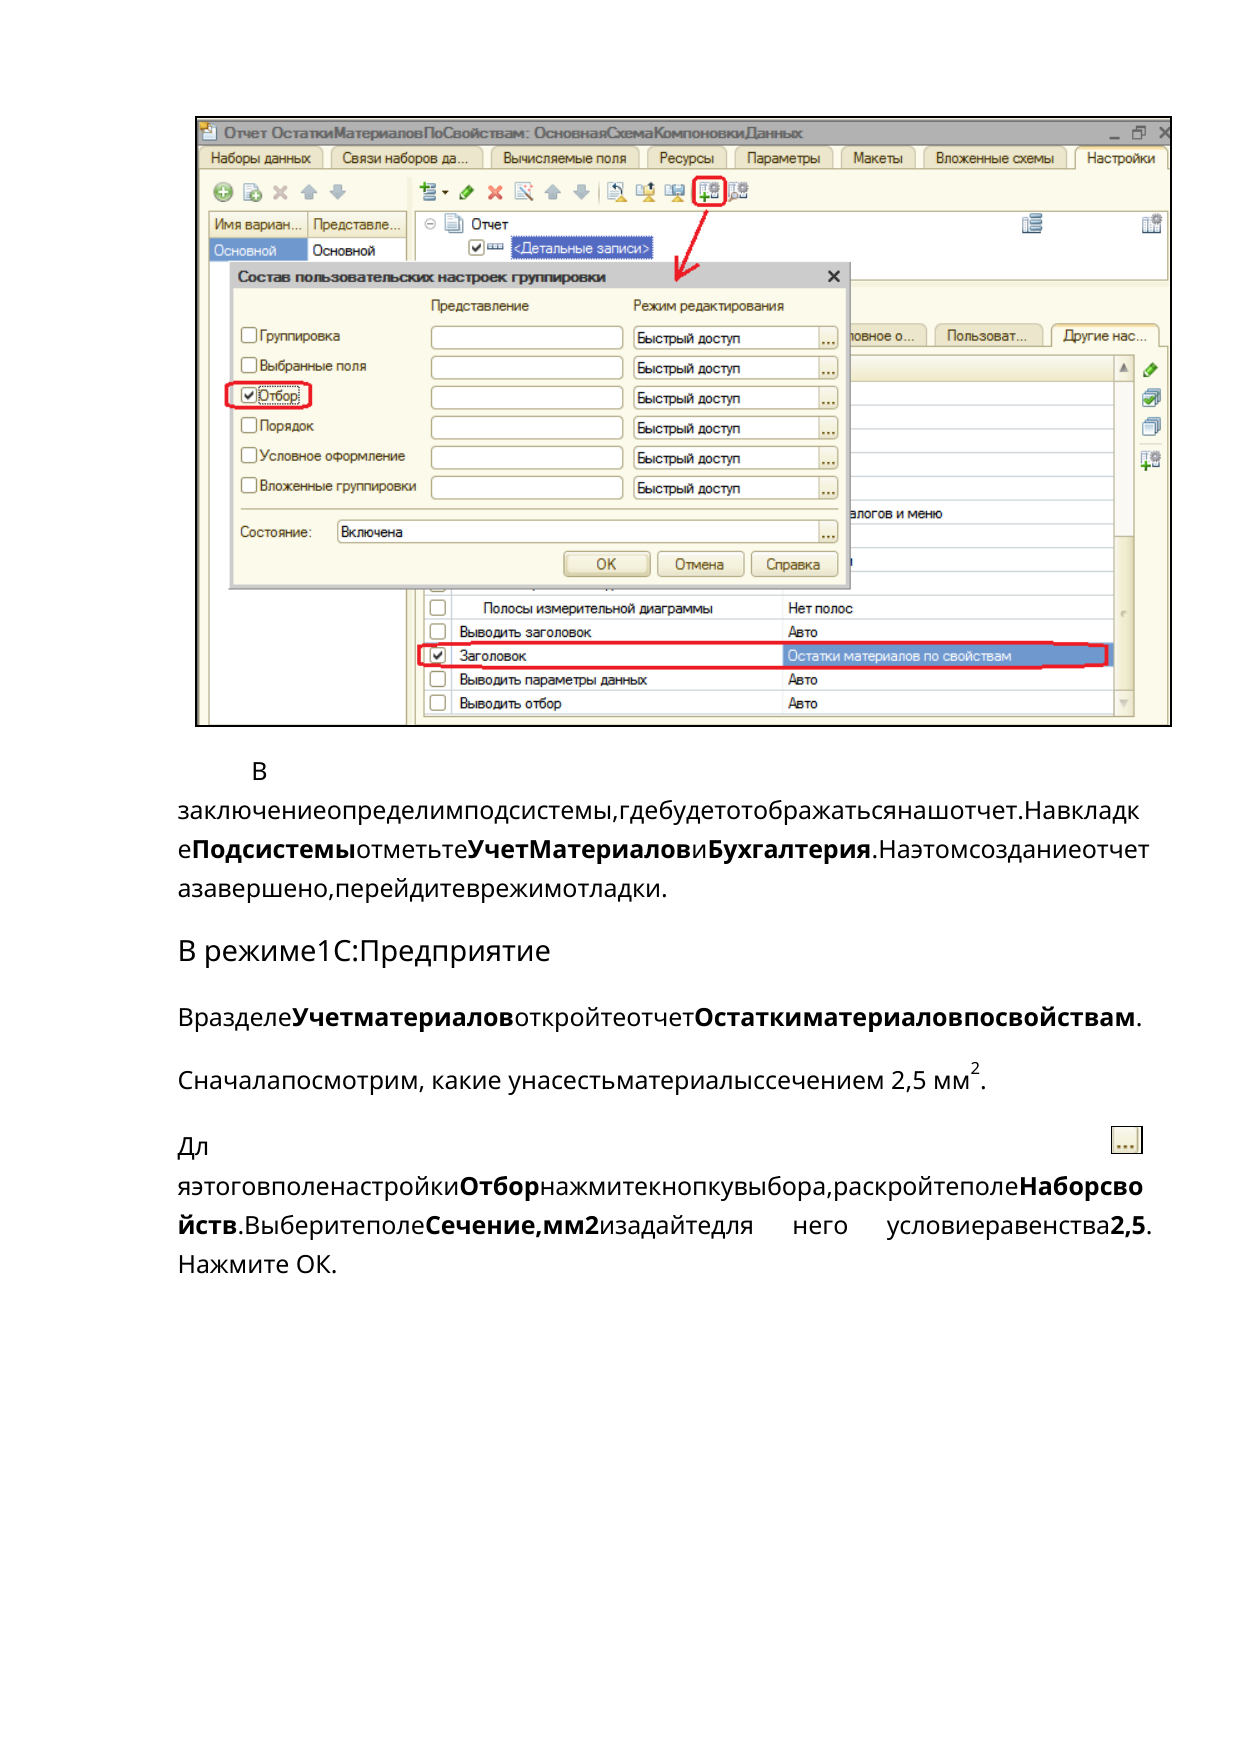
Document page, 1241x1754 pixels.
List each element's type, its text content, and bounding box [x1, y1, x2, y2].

text В режиме1С:Предприятие [177, 931, 1165, 970]
text ДляэтоговполенастройкиОтборнажмитекнопкувыбора,раскройтеполеНаборсвойств.ВыберитеполеСечение,мм2изадайтедля него условиеравенства2,5. Нажмите ОК. [177, 1129, 1152, 1281]
text ВразделеУчетматериаловоткройтеотчетОстаткиматериаловпосвойствам. [177, 1000, 1152, 1034]
text Сначалапосмотрим, какие унасестьматериалыссечением 2,5 мм2. [177, 1056, 1165, 1097]
text Взаключениеопределимподсистемы,гдебудетотображатьсянашотчет.НавкладкеПодсистемыотметьтеУчетМатериаловиБухгалтерия.Наэтомсозданиеотчетазавершено,перейдитеврежимотладки. [177, 753, 1152, 905]
picture [197, 118, 1170, 725]
